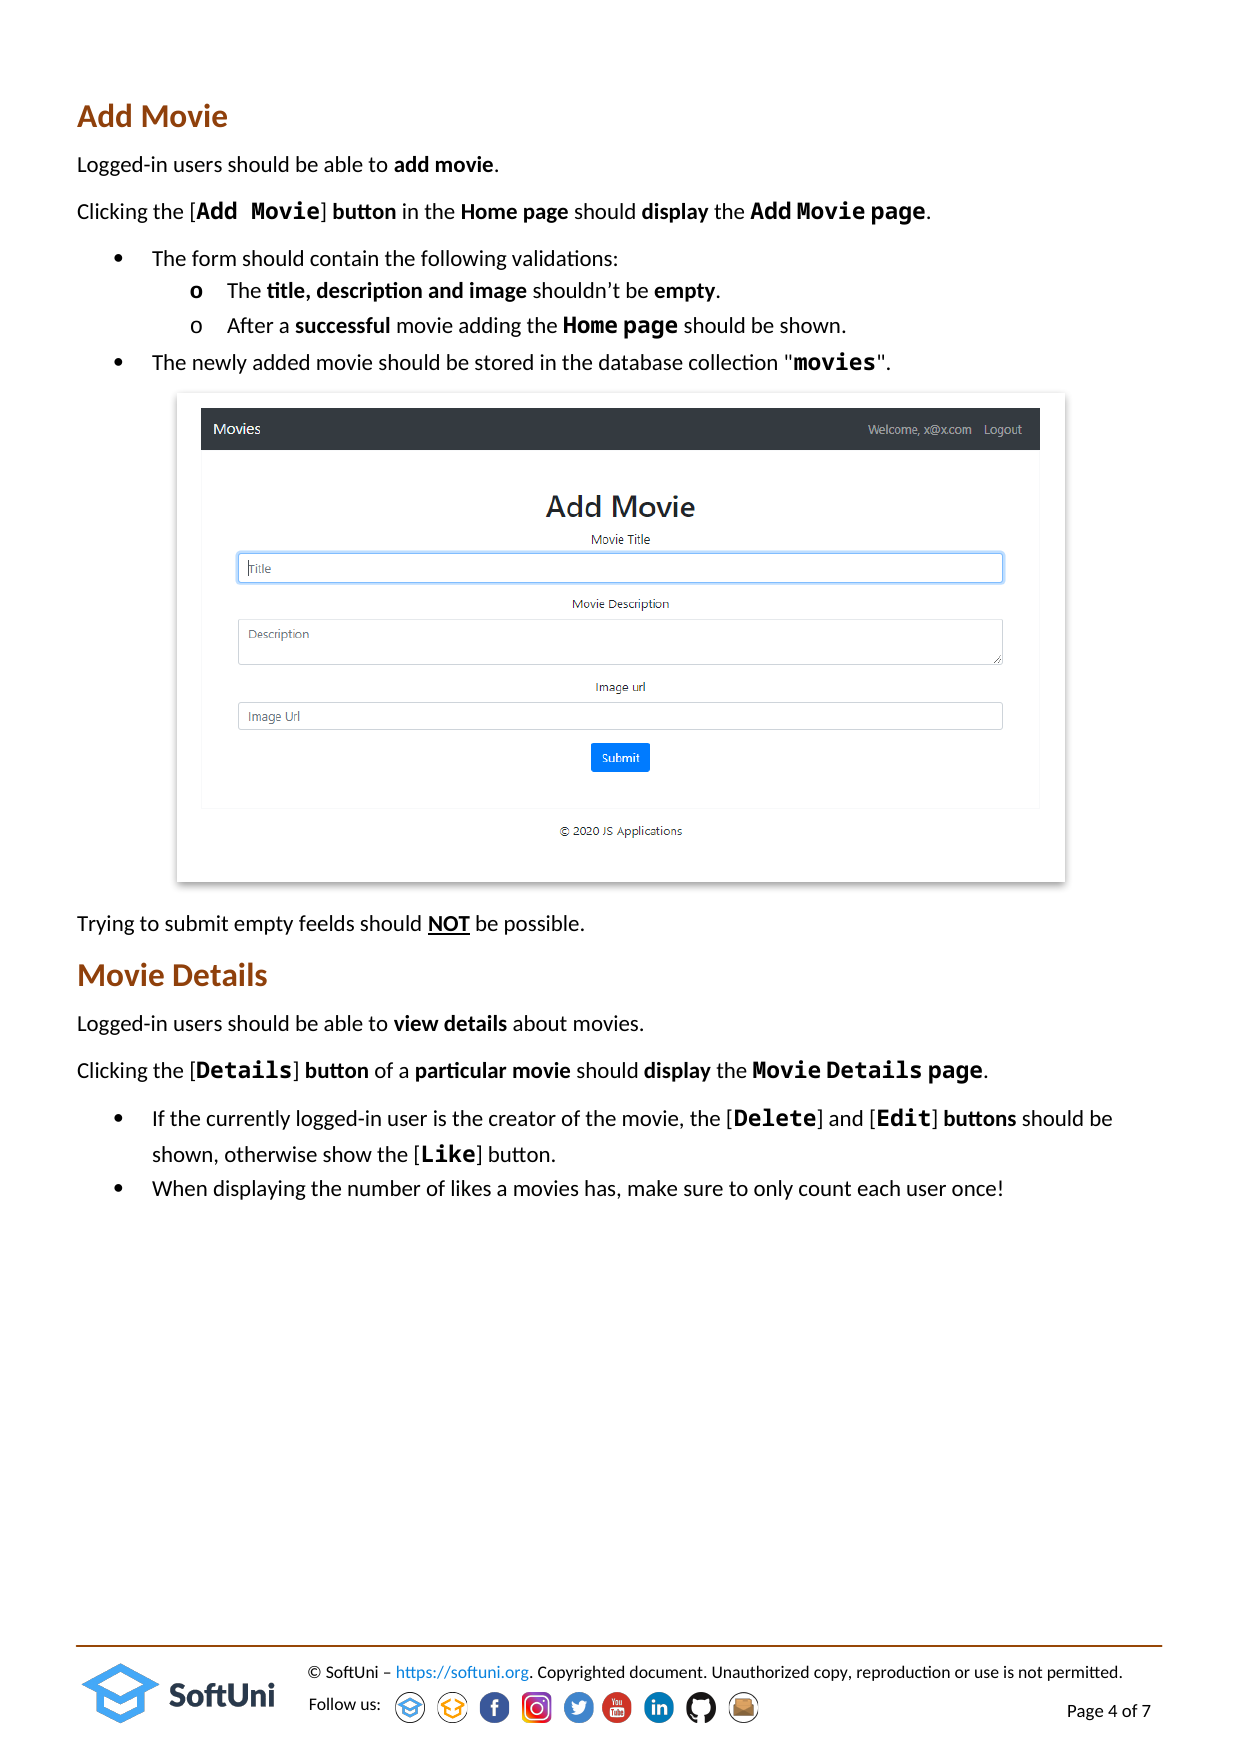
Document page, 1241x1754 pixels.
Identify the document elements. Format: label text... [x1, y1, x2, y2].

picture [479, 1692, 510, 1723]
subtitle Add Movie [77, 95, 1163, 136]
list The title, description and image shouldn’t be empty. [189, 276, 1163, 305]
list After a successful movie adding the Home page should be shown. [189, 309, 1163, 341]
picture [644, 1692, 653, 1701]
picture [522, 1692, 552, 1723]
picture [564, 1692, 594, 1723]
text Logged-in users should be able to view details about movies. [77, 1009, 1163, 1037]
picture [395, 1692, 425, 1723]
list The form should contain the following validations: [114, 244, 1163, 272]
picture [75, 1658, 281, 1729]
picture [665, 1714, 674, 1723]
list When displaying the number of likes a movies has, make sure to only count each user once! [114, 1174, 1163, 1202]
text Clicking the [Details] button of a particular movie should display the Movie Details page. [77, 1054, 1163, 1085]
picture [658, 1705, 667, 1714]
list If the currently logged-in user is the creator of the movie, the [Delete] and [Edit] buttons should be shown, otherwise show the [Like] button. [114, 1102, 1163, 1169]
text Logged-in users should be able to add movie. [77, 151, 1163, 178]
list The newly added movie should be stored in the database collection "movies". [114, 345, 1163, 377]
picture [644, 1714, 653, 1723]
text Trying to submit empty feelds should NOT be possible. [77, 909, 1163, 937]
text Clicking the [Add Movie] button in the Home page should display the Add Movie page. [77, 195, 1163, 226]
subtitle Movie Details [77, 954, 1163, 994]
picture [602, 1692, 632, 1723]
picture [437, 1692, 468, 1723]
picture [665, 1692, 674, 1701]
picture [686, 1692, 716, 1723]
picture [192, 408, 1051, 868]
picture [728, 1692, 759, 1723]
